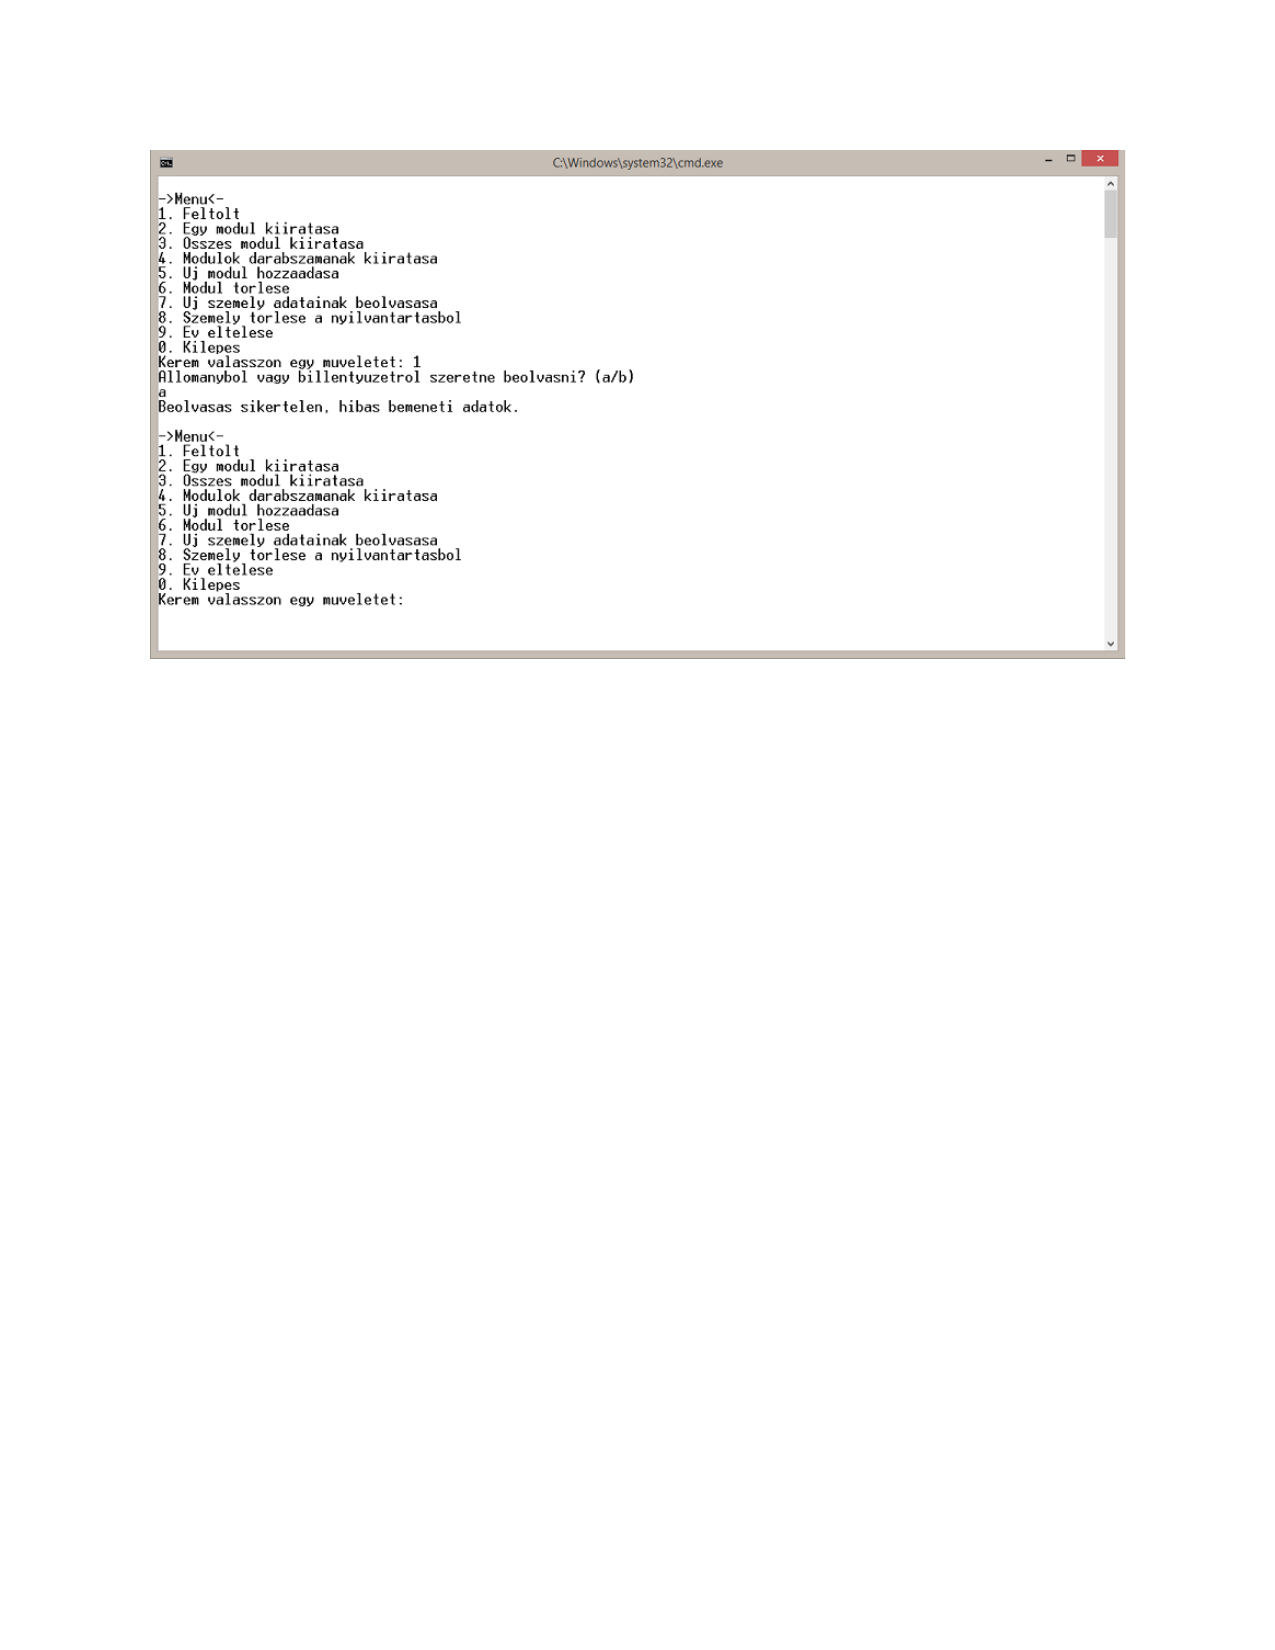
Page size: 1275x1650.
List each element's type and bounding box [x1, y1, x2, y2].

picture [150, 150, 1125, 659]
